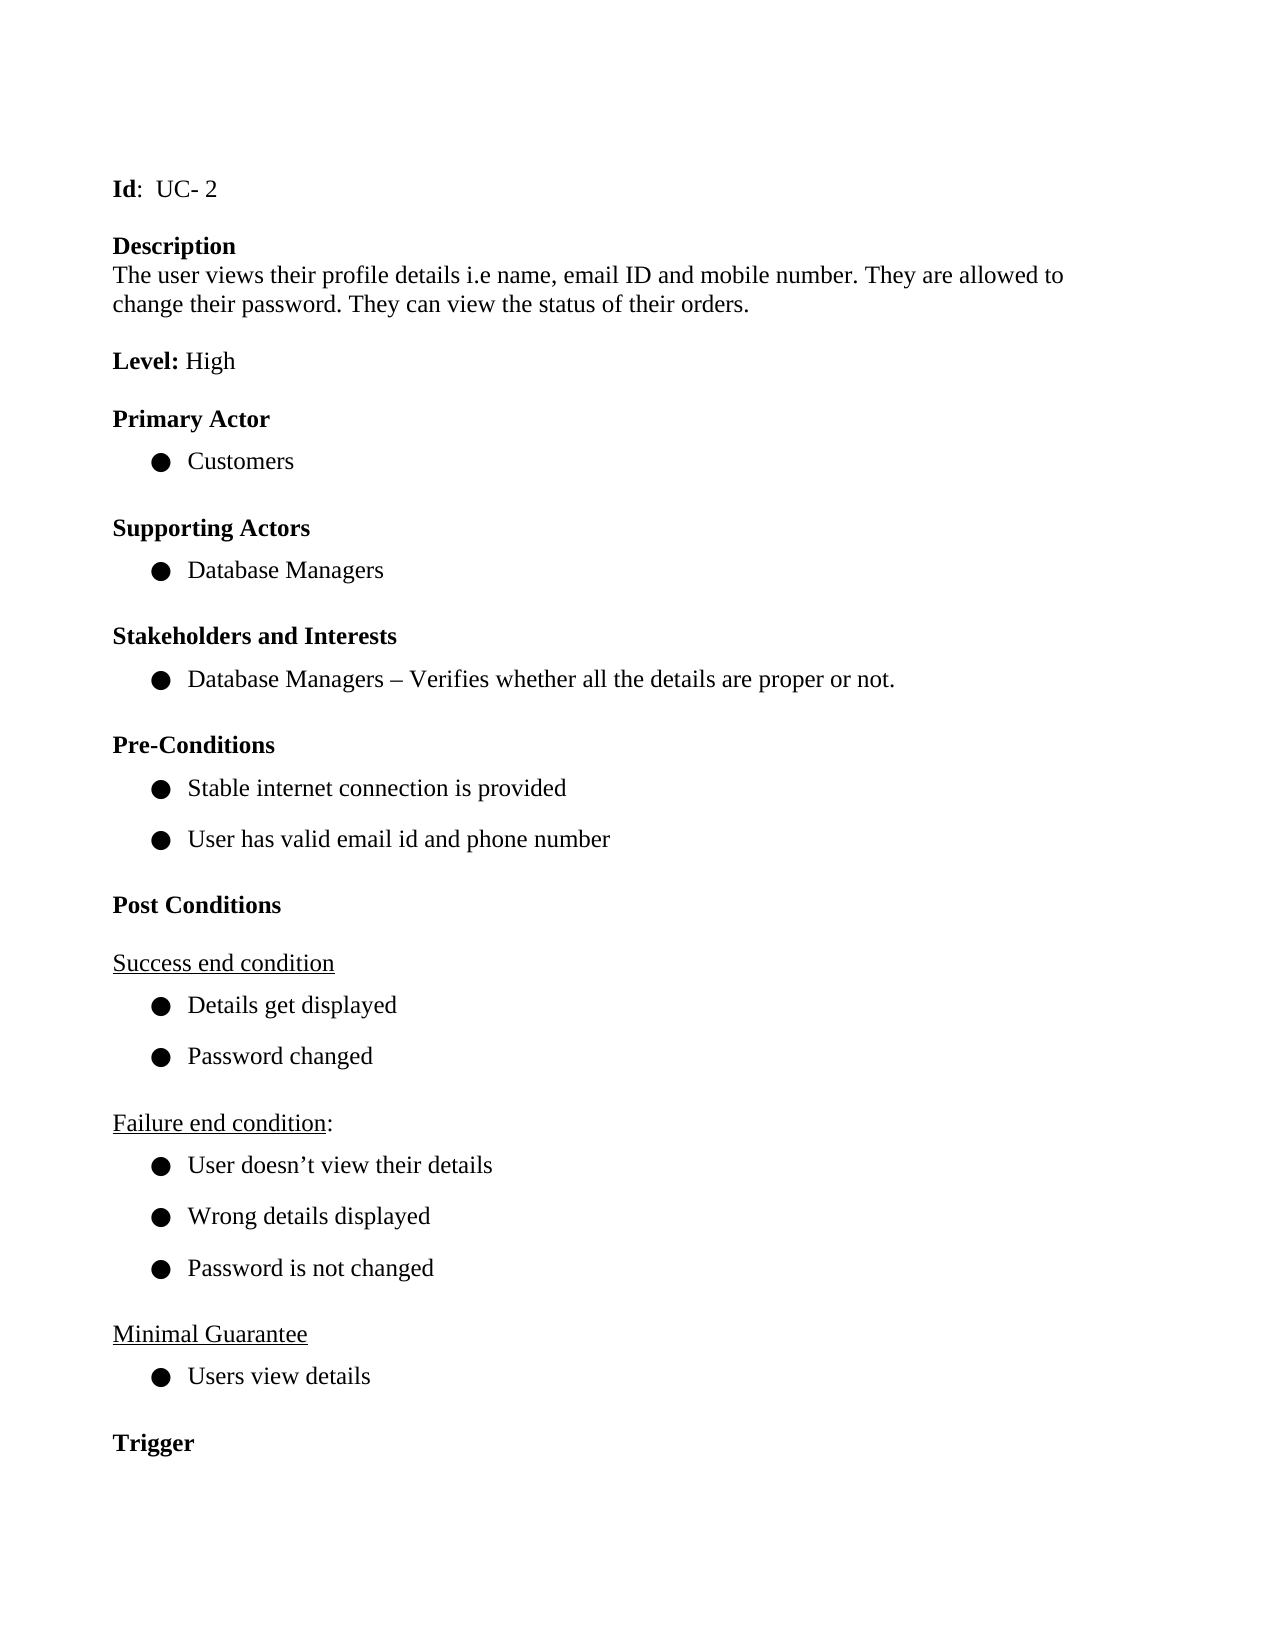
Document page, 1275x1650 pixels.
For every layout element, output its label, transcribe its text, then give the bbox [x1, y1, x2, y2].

text Level: High [112, 346, 1125, 375]
text Failure end condition: [112, 1108, 1125, 1136]
list Details get displayed [150, 976, 1125, 1028]
list Users view details [150, 1348, 1125, 1399]
list Database Managers – Verifies whether all the details are proper or not. [150, 650, 1125, 701]
text Post Conditions [112, 890, 1125, 919]
list Wrong details displayed [150, 1188, 1125, 1239]
text Pre-Conditions [112, 730, 1125, 759]
list Stable internet connection is provided [150, 759, 1125, 810]
text Id: UC- 2 [112, 174, 1125, 203]
text The user views their profile details i.e name, email ID and mobile number. They are allowed to change their password. They can view the status of their orders. [112, 260, 1125, 318]
list Database Managers [150, 541, 1125, 593]
list User has valid email id and phone number [150, 810, 1125, 861]
text Trigger [112, 1428, 1125, 1456]
list User doesn’t view their details [150, 1136, 1125, 1188]
text Primary Actor [112, 404, 1125, 433]
text Stakeholders and Interests [112, 621, 1125, 650]
list Password is not changed [150, 1239, 1125, 1290]
text Success end condition [112, 948, 1125, 976]
list Password changed [150, 1028, 1125, 1079]
text Description [112, 231, 1125, 260]
text Supporting Actors [112, 513, 1125, 541]
text Minimal Guarantee [112, 1319, 1125, 1348]
list Customers [150, 433, 1125, 513]
